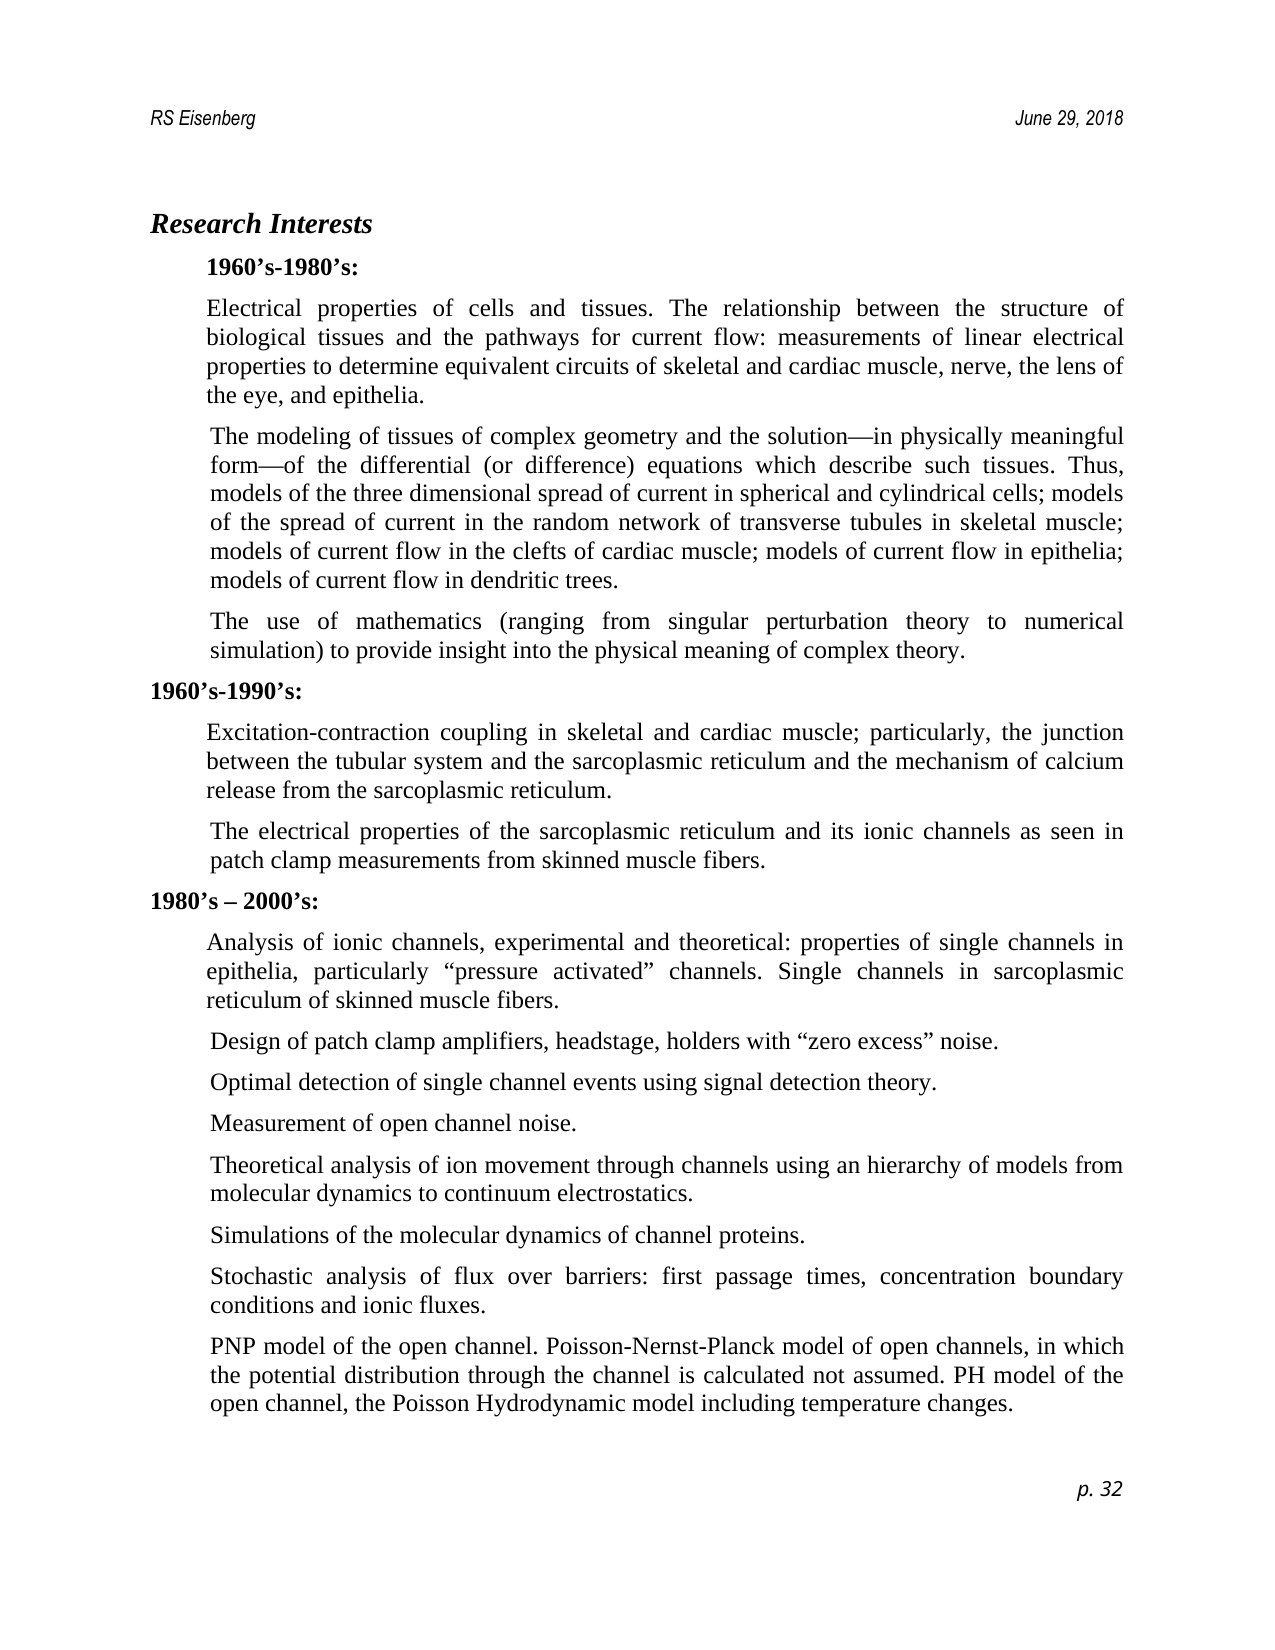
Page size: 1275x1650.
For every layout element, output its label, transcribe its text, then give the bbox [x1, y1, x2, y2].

text Simulations of the molecular dynamics of channel proteins. [210, 1220, 1125, 1248]
text The use of mathematics (ranging from singular perturbation theory to numerical simulation) to provide insight into the physical meaning of complex theory. [210, 606, 1125, 663]
text PNP model of the open channel. Poisson-Nernst-Planck model of open channels, in which the potential distribution through the channel is calculated not assumed. PH model of the open channel, the Poisson Hydrodynamic model including temperature changes. [210, 1331, 1125, 1417]
text Electrical properties of cells and tissues. The relationship between the structure of biological tissues and the pathways for current flow: measurements of linear electrical properties to determine equivalent circuits of skeletal and cardiac muscle, nerve, the lens of the eye, and epithelia. [206, 293, 1125, 408]
text 1960’s-1990’s: [150, 676, 1125, 705]
text Measurement of open channel noise. [210, 1108, 1125, 1137]
text The modeling of tissues of complex geometry and the solution—in physically meaningful form—of the differential (or difference) equations which describe such tissues. Thus, models of the three dimensional spread of current in spherical and cylindrical cells; models of the spread of current in the random network of transverse tubules in skeletal muscle; models of current flow in the clefts of cardiac muscle; models of current flow in epithelia; models of current flow in dendritic trees. [210, 421, 1125, 593]
text Excitation-contraction coupling in skeletal and cardiac muscle; particularly, the junction between the tubular system and the sarcoplasmic reticulum and the mechanism of calcium release from the sarcoplasmic reticulum. [206, 717, 1125, 803]
text Research Interests [150, 206, 1125, 240]
text The electrical properties of the sarcoplasmic reticulum and its ionic channels as seen in patch clamp measurements from skinned muscle fibers. [210, 816, 1125, 873]
text Theoretical analysis of ion movement through channels using an hierarchy of models from molecular dynamics to continuum electrostatics. [210, 1150, 1125, 1207]
text Design of patch clamp amplifiers, headstage, holders with “zero excess” noise. [210, 1026, 1125, 1055]
text Analysis of ionic channels, experimental and theoretical: properties of single channels in epithelia, particularly “pressure activated” channels. Single channels in sarcoplasmic reticulum of skinned muscle fibers. [206, 927, 1125, 1013]
text Optimal detection of single channel events using signal detection theory. [210, 1067, 1125, 1096]
text 1960’s-1980’s: [206, 252, 1125, 281]
text 1980’s – 2000’s: [150, 886, 1125, 915]
text Stochastic analysis of flux over barriers: first passage times, concentration boundary conditions and ionic fluxes. [210, 1261, 1125, 1318]
